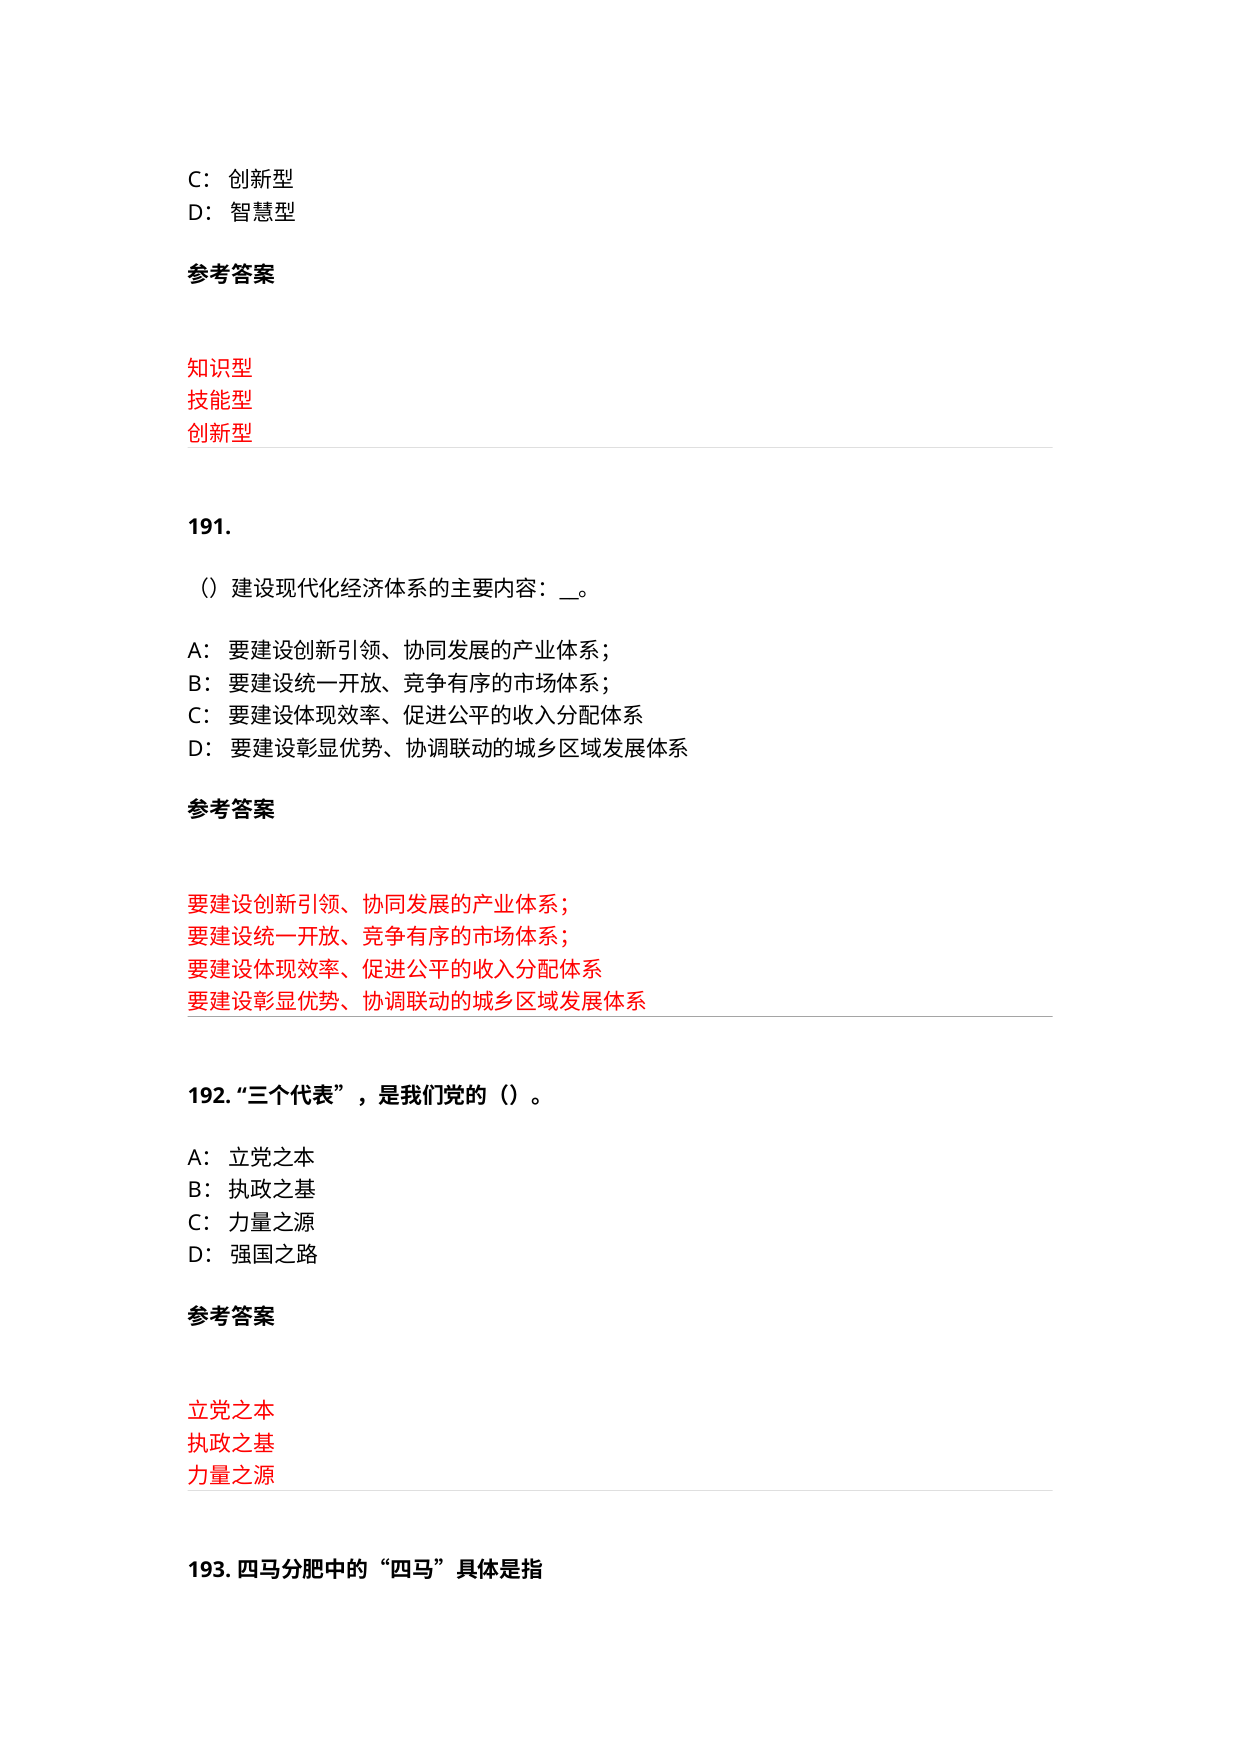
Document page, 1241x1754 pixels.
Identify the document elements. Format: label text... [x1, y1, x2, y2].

text A： 要建设创新引领、协同发展的产业体系； [187, 633, 1053, 665]
text 立党之本 执政之基 力量之源 [187, 1360, 1053, 1490]
text D： 要建设彰显优势、协调联动的城乡区域发展体系 [187, 730, 1053, 763]
subtitle 192. “三个代表”，是我们党的（）。 [187, 1078, 1053, 1110]
text D： 智慧型 [187, 194, 1053, 227]
text B： 要建设统一开放、竞争有序的市场体系； [187, 665, 1053, 698]
text 知识型 技能型 创新型 [187, 318, 1053, 447]
subtitle 参考答案 [187, 1299, 1053, 1331]
subtitle 参考答案 [187, 256, 1053, 289]
text C： 创新型 [187, 162, 1053, 194]
text C： 力量之源 [187, 1204, 1053, 1237]
subtitle 191. [187, 509, 1053, 542]
text B： 执政之基 [187, 1172, 1053, 1204]
subtitle 参考答案 [187, 792, 1053, 824]
text D： 强国之路 [187, 1237, 1053, 1269]
text C： 要建设体现效率、促进公平的收入分配体系 [187, 698, 1053, 730]
text （）建设现代化经济体系的主要内容：__。 [187, 571, 1053, 604]
text 要建设创新引领、协同发展的产业体系； 要建设统一开放、竞争有序的市场体系； 要建设体现效率、促进公平的收入分配体系 要建设彰显优势、协调联动的城乡区域发展体系 [187, 854, 1053, 1016]
subtitle 193. 四马分肥中的“四马”具体是指 [187, 1552, 1053, 1584]
text A： 立党之本 [187, 1139, 1053, 1172]
